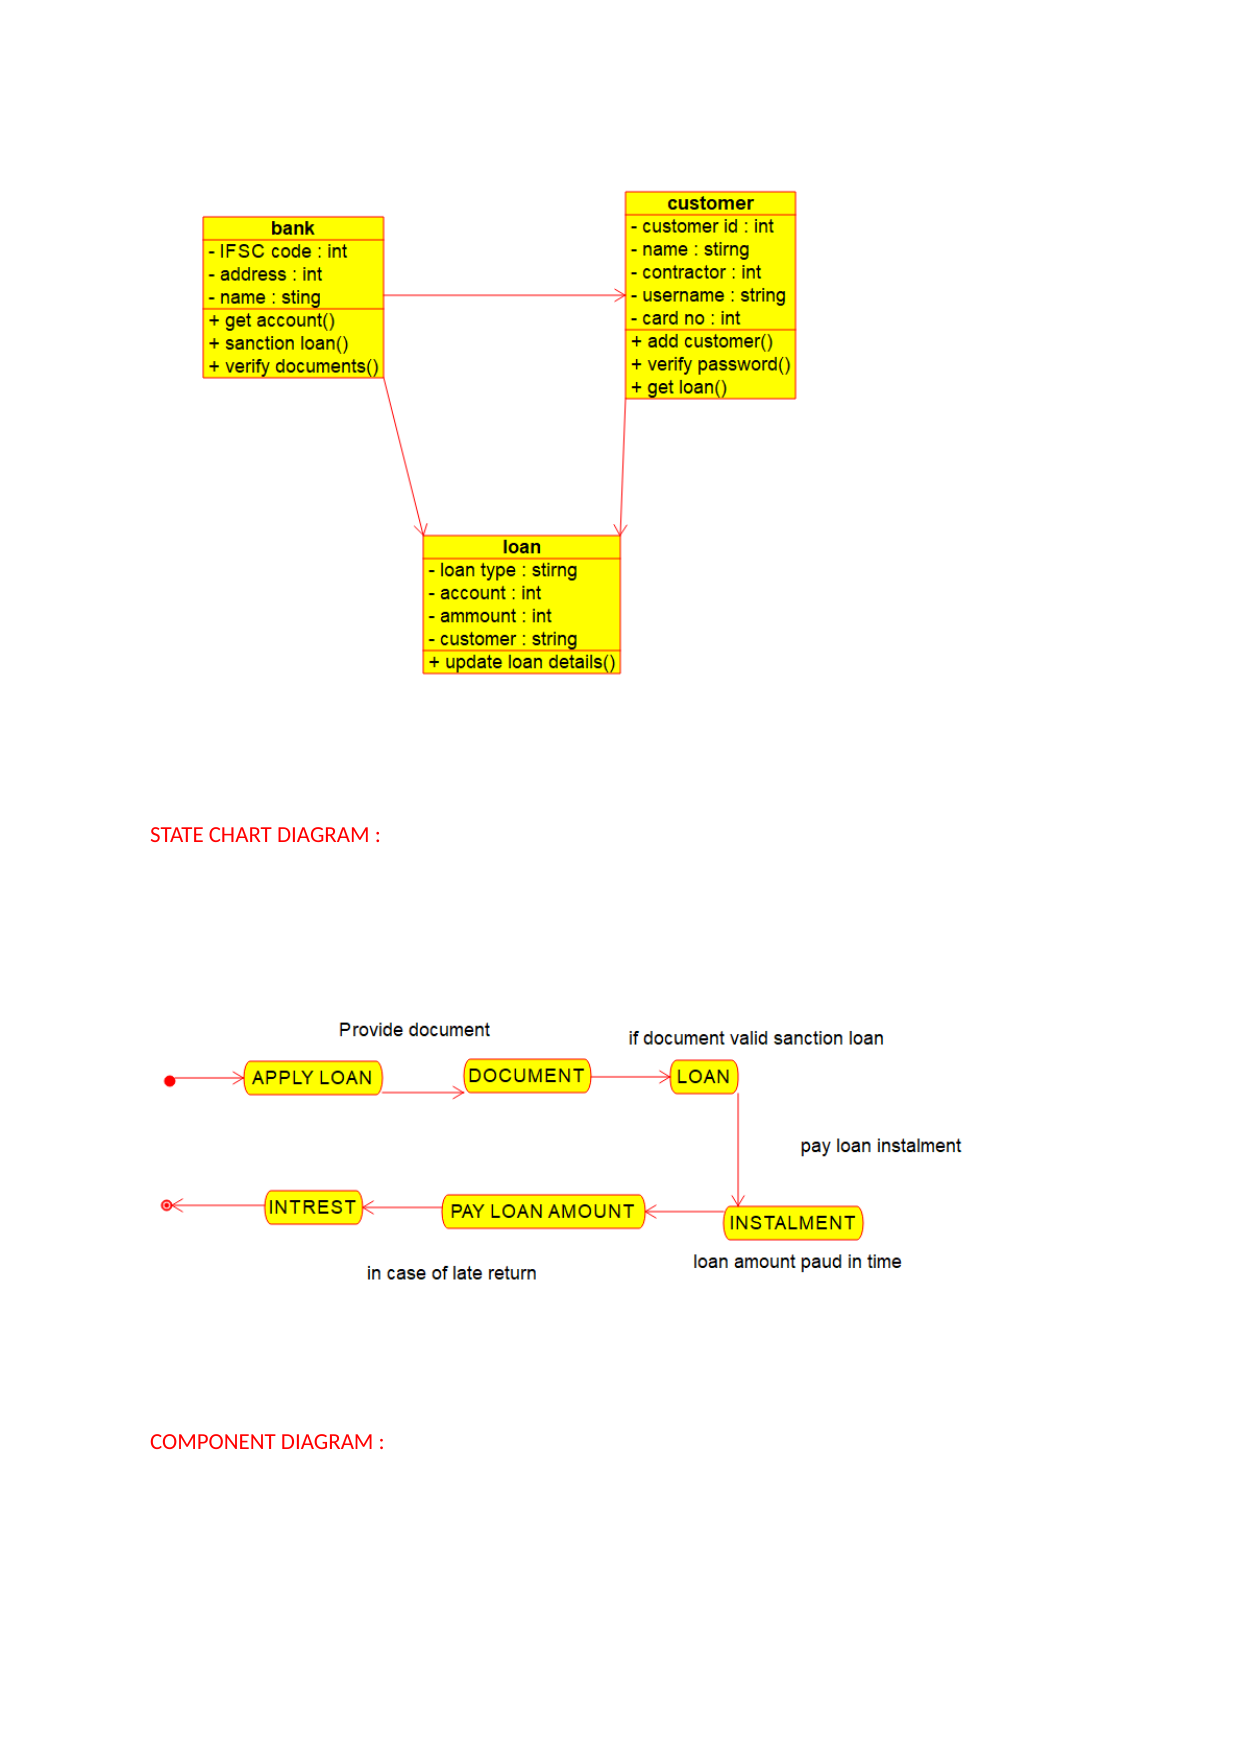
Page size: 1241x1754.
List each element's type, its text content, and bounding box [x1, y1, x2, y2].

picture [150, 913, 1052, 1315]
text STATE CHART DIAGRAM : [150, 820, 1090, 848]
picture [150, 150, 855, 708]
text COMPONENT DIAGRAM : [150, 1427, 1090, 1455]
